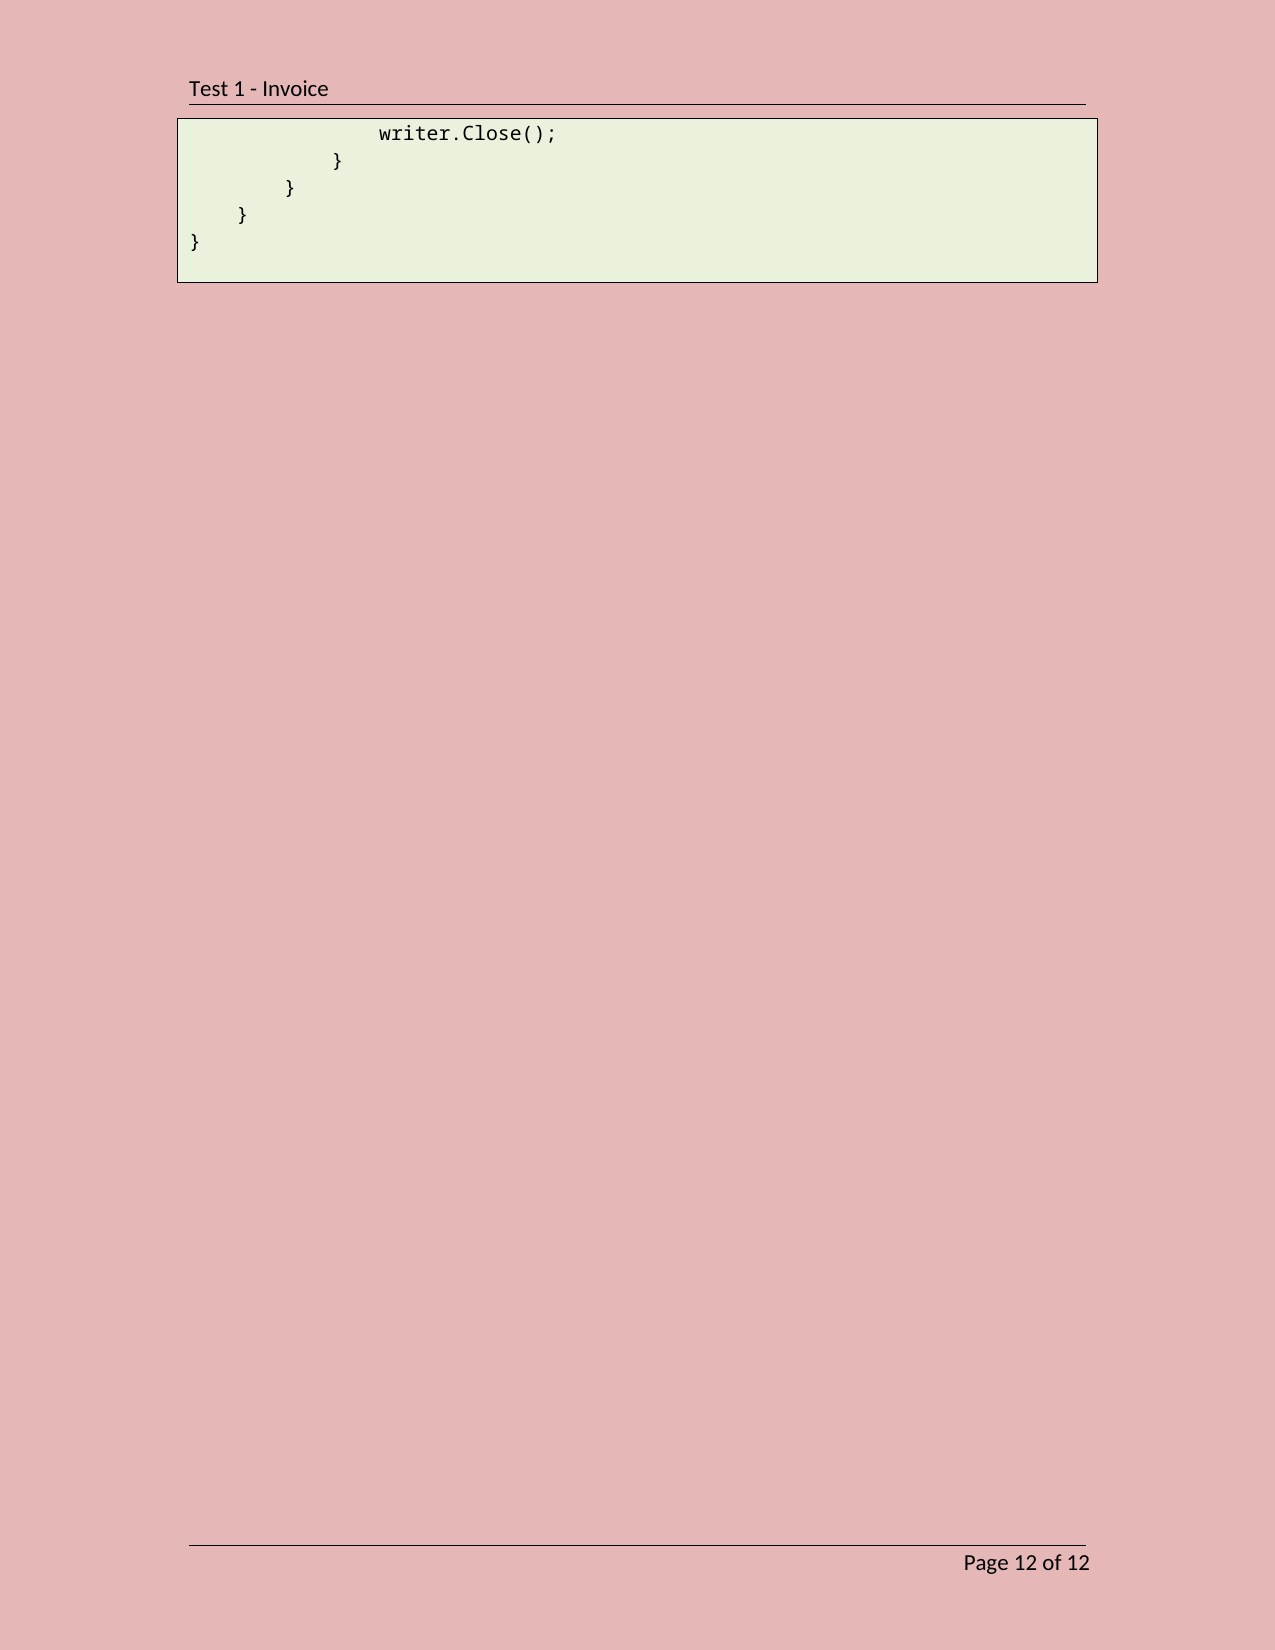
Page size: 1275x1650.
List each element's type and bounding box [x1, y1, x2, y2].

table_header [178, 119, 1097, 282]
